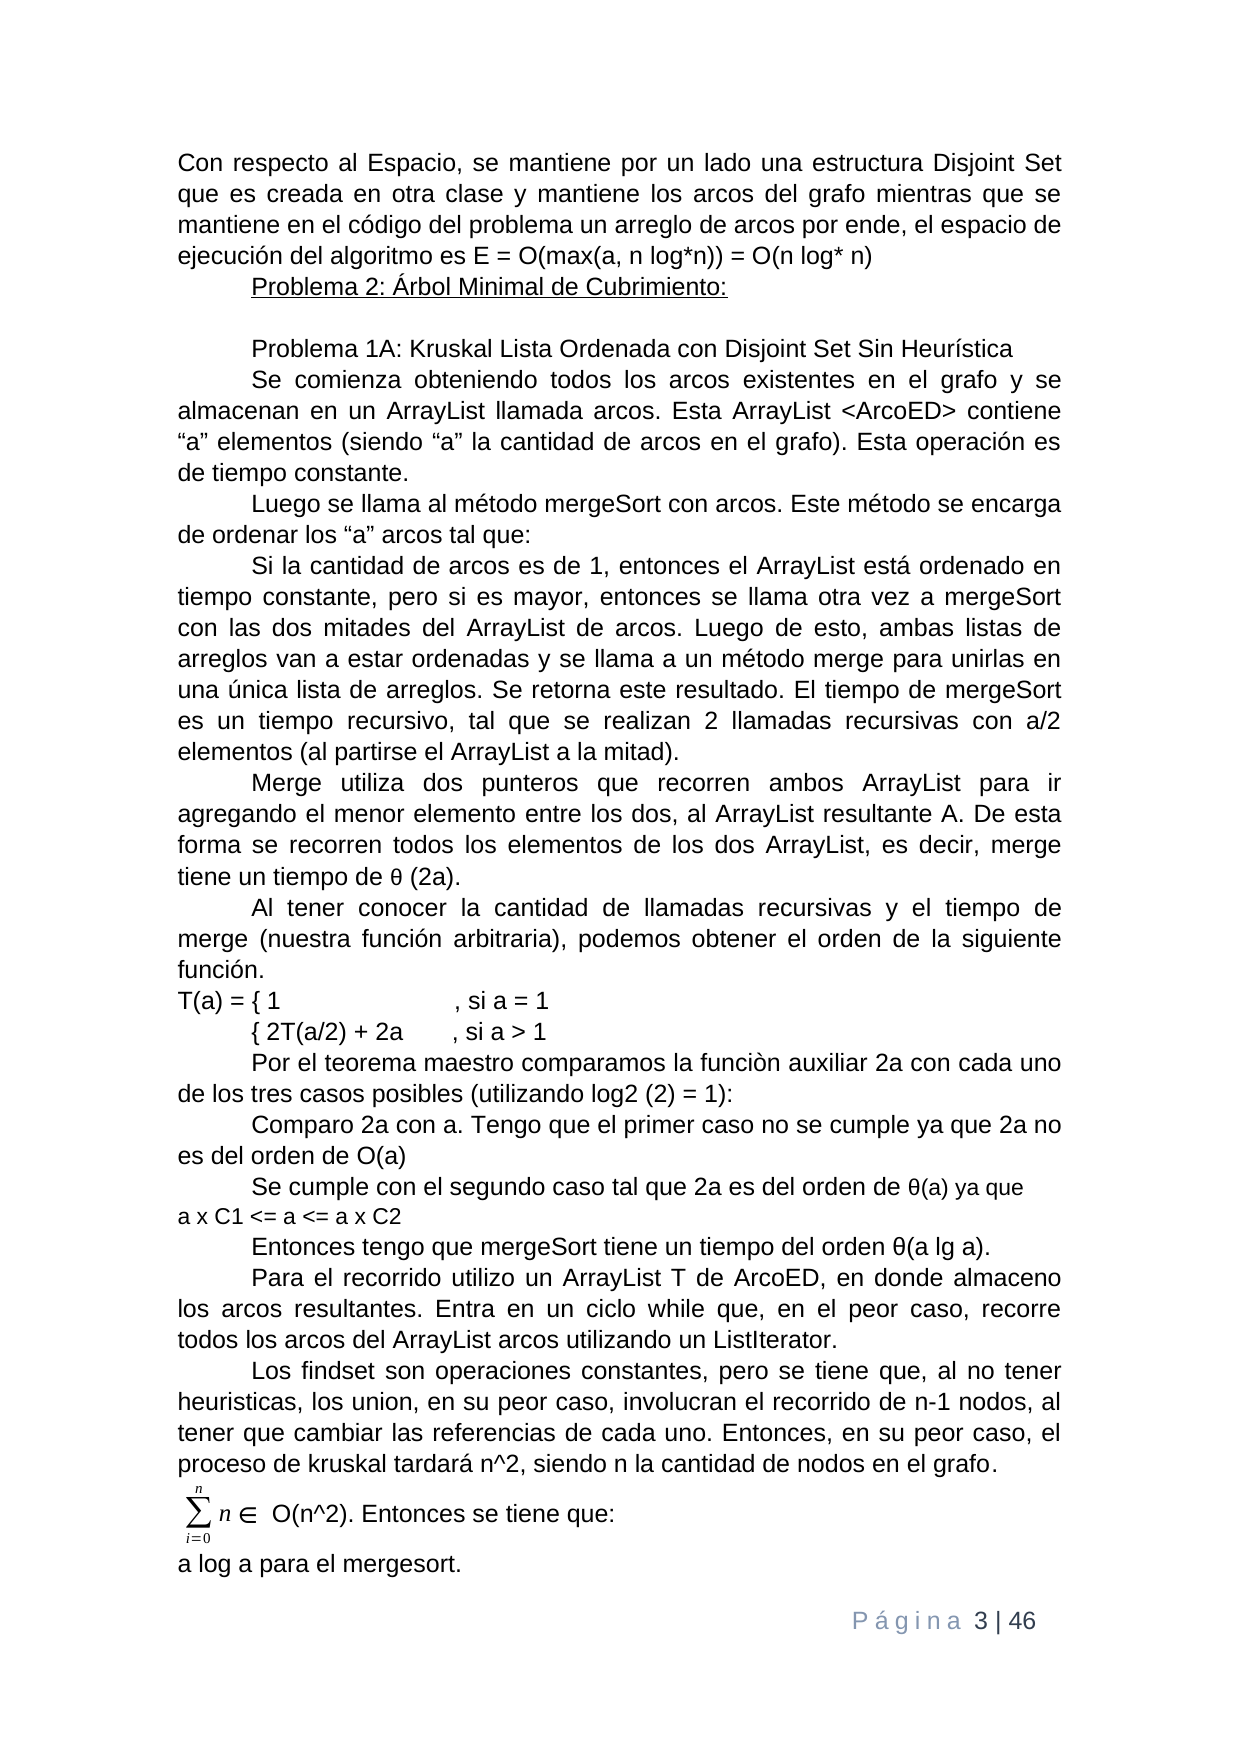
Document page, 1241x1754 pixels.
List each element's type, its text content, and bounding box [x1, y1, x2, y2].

list Se cumple con el segundo caso tal que 2a es del orden de θ(a) ya que [177, 1172, 1063, 1201]
list Merge utiliza dos punteros que recorren ambos ArrayList para ir agregando el menor elemento entre los dos, al ArrayList resultante A. De esta forma se recorren todos los elementos de los dos ArrayList, es decir, merge tiene un tiempo de θ (2a). [177, 768, 1063, 890]
text Para el recorrido utilizo un ArrayList T de ArcoED, en donde almaceno los arcos resultantes. Entra en un ciclo while que, en el peor caso, recorre todos los arcos del ArrayList arcos utilizando un ListIterator. [177, 1262, 1063, 1353]
list Si la cantidad de arcos es de 1, entonces el ArrayList está ordenado en tiempo constante, pero si es mayor, entonces se llama otra vez a mergeSort con las dos mitades del ArrayList de arcos. Luego de esto, ambas listas de arreglos van a estar ordenadas y se llama a un método merge para unirlas en una única lista de arreglos. Se retorna este resultado. El tiempo de mergeSort es un tiempo recursivo, tal que se realizan 2 llamadas recursivas con a/2 elementos (al partirse el ArrayList a la mitad). [177, 551, 1063, 766]
text Entonces tengo que mergeSort tiene un tiempo del orden θ(a lg a). [177, 1231, 1063, 1260]
text a x C1 <= a <= a x C2 [177, 1203, 1063, 1229]
text Problema 1A: Kruskal Lista Ordenada con Disjoint Set Sin Heurística [177, 334, 1063, 363]
list Luego se llama al método mergeSort con arcos. Este método se encarga de ordenar los “a” arcos tal que: [177, 489, 1063, 549]
text Los findset son operaciones constantes, pero se tiene que, al no tener heuristicas, los union, en su peor caso, involucran el recorrido de n-1 nodos, al tener que cambiar las referencias de cada uno. Entonces, en su peor caso, el proceso de kruskal tardará n^2, siendo n la cantidad de nodos en el grafo. [177, 1356, 1063, 1477]
list Se comienza obteniendo todos los arcos existentes en el grafo y se almacenan en un ArrayList llamada arcos. Esta ArrayList <ArcoED> contiene “a” elementos (siendo “a” la cantidad de arcos en el grafo). Esta operación es de tiempo constante. [177, 365, 1063, 487]
text Con respecto al Espacio, se mantiene por un lado una estructura Disjoint Set que es creada en otra clase y mantiene los arcos del grafo mientras que se mantiene en el código del problema un arreglo de arcos por ende, el espacio de ejecución del algoritmo es E = O(max(a, n log*n)) = O(n log* n) [177, 148, 1063, 269]
list T(a) = { 1 , si a = 1 [177, 986, 1063, 1014]
list Comparo 2a con a. Tengo que el primer caso no se cumple ya que 2a no es del orden de O(a) [177, 1110, 1063, 1170]
text Problema 2: Árbol Minimal de Cubrimiento: [177, 272, 1063, 301]
list Por el teorema maestro comparamos la funciòn auxiliar 2a con cada uno de los tres casos posibles (utilizando log2 (2) = 1): [177, 1048, 1063, 1108]
text a log a para el mergesort. [177, 1549, 1063, 1578]
list { 2T(a/2) + 2a , si a > 1 [177, 1017, 1063, 1046]
text ∈ O(n^2). Entonces se tiene que: [177, 1480, 1063, 1547]
list Al tener conocer la cantidad de llamadas recursivas y el tiempo de merge (nuestra función arbitraria), podemos obtener el orden de la siguiente función. [177, 893, 1063, 983]
